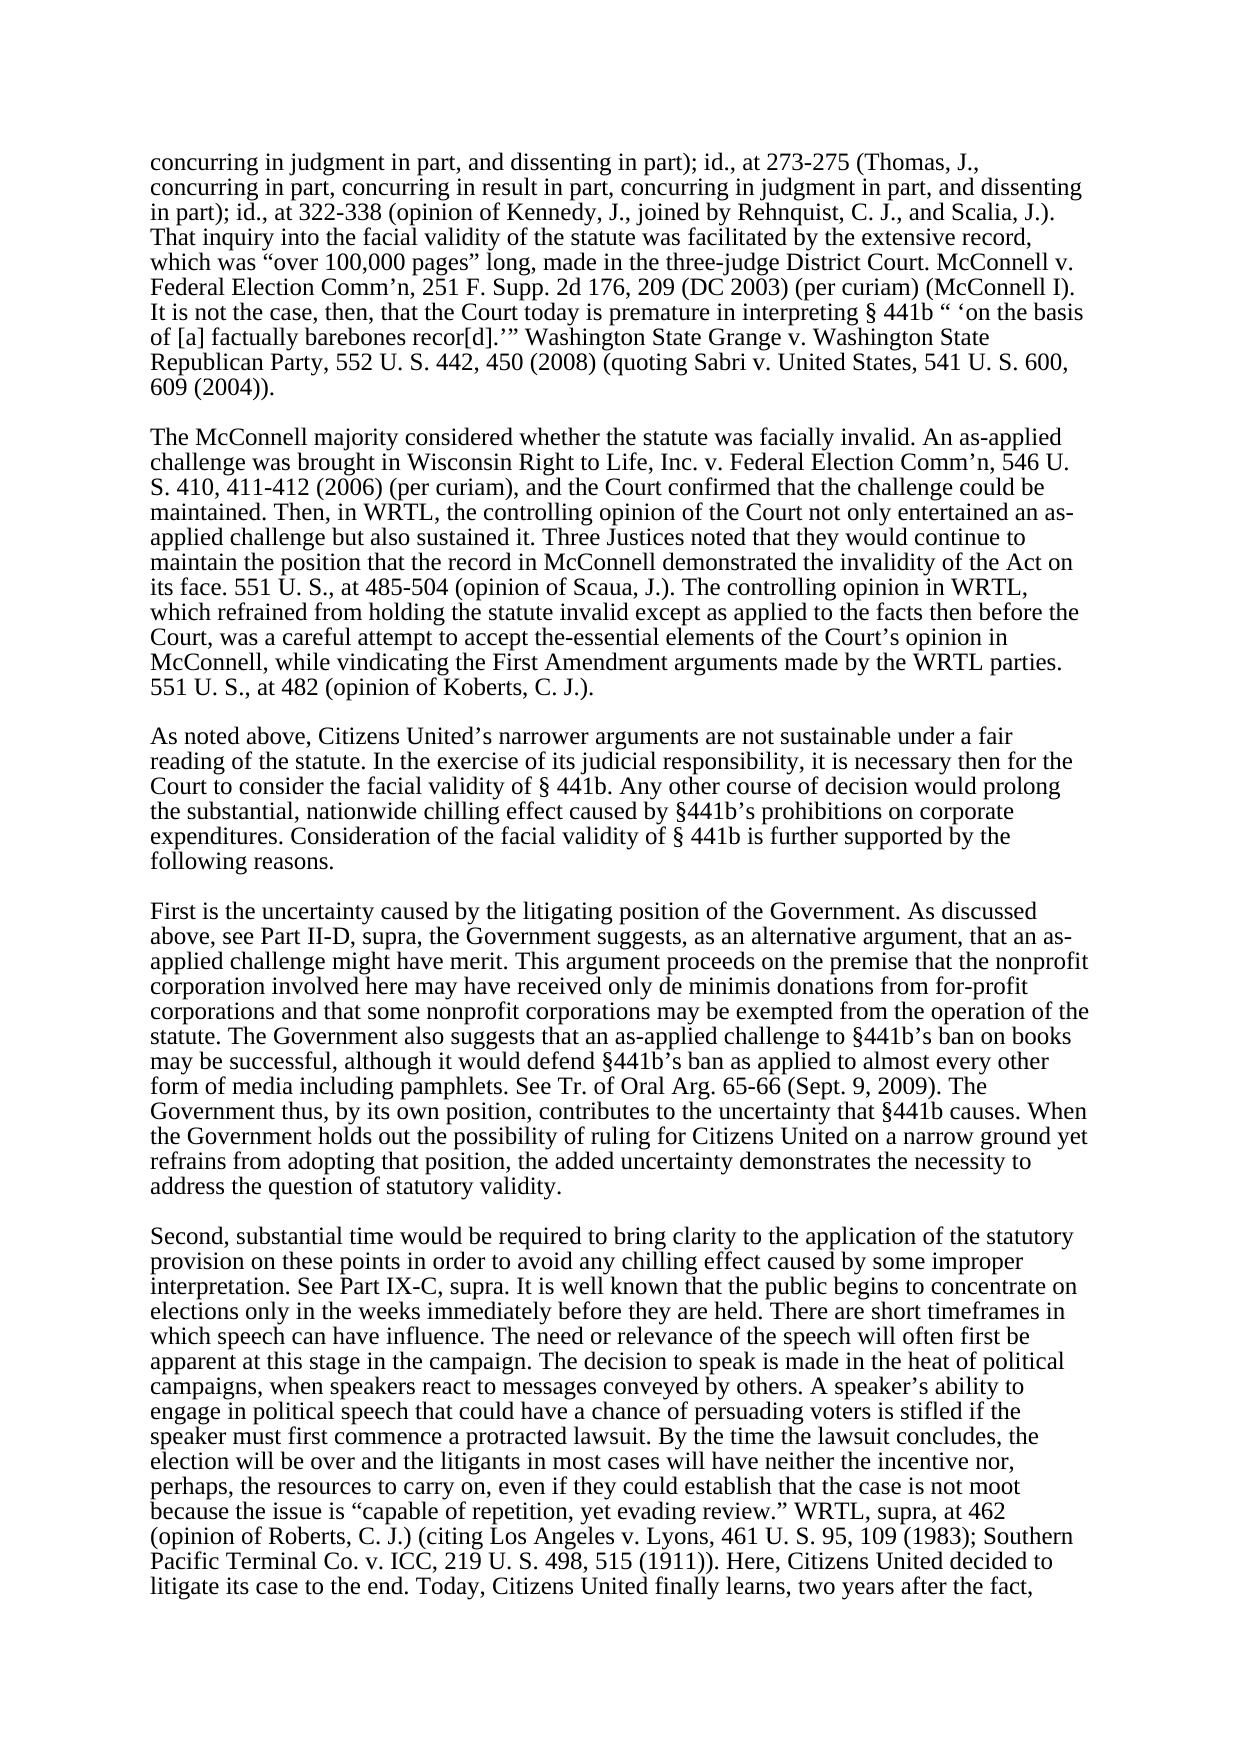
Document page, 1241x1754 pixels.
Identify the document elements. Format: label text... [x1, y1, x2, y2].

text The McConnell majority considered whether the statute was facially invalid. An as-applied challenge was brought in Wisconsin Right to Life, Inc. v. Federal Election Comm’n, 546 U. S. 410, 411-412 (2006) (per curiam), and the Court confirmed that the challenge could be maintained. Then, in WRTL, the controlling opinion of the Court not only entertained an as-applied challenge but also sustained it. Three Justices noted that they would continue to maintain the position that the record in McConnell demonstrated the invalidity of the Act on its face. 551 U. S., at 485-504 (opinion of Scaua, J.). The controlling opinion in WRTL, which refrained from holding the statute invalid except as applied to the facts then before the Court, was a careful attempt to accept the-essential elements of the Court’s opinion in McConnell, while vindicating the First Amendment arguments made by the WRTL parties. 551 U. S., at 482 (opinion of Koberts, C. J.). [150, 425, 1090, 700]
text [150, 150, 1090, 400]
text First is the uncertainty caused by the litigating position of the Government. As discussed above, see Part II-D, supra, the Government suggests, as an alternative argument, that an as-applied challenge might have merit. This argument proceeds on the premise that the nonprofit corporation involved here may have received only de minimis donations from for-profit corporations and that some nonprofit corporations may be exempted from the operation of the statute. The Government also suggests that an as-applied challenge to §441b’s ban on books may be successful, although it would defend §441b’s ban as applied to almost every other form of media including pamphlets. See Tr. of Oral Arg. 65-66 (Sept. 9, 2009). The Government thus, by its own position, contributes to the uncertainty that §441b causes. When the Government holds out the possibility of ruling for Citizens United on a narrow ground yet refrains from adopting that position, the added uncertainty demonstrates the necessity to address the question of statutory validity. [150, 900, 1090, 1200]
text As noted above, Citizens United’s narrower arguments are not sustainable under a fair reading of the statute. In the exercise of its judicial responsibility, it is necessary then for the Court to consider the facial validity of § 441b. Any other course of decision would prolong the substantial, nationwide chilling effect caused by §441b’s prohibitions on corporate expenditures. Consideration of the facial validity of § 441b is further supported by the following reasons. [150, 725, 1090, 875]
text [150, 1224, 1090, 1599]
